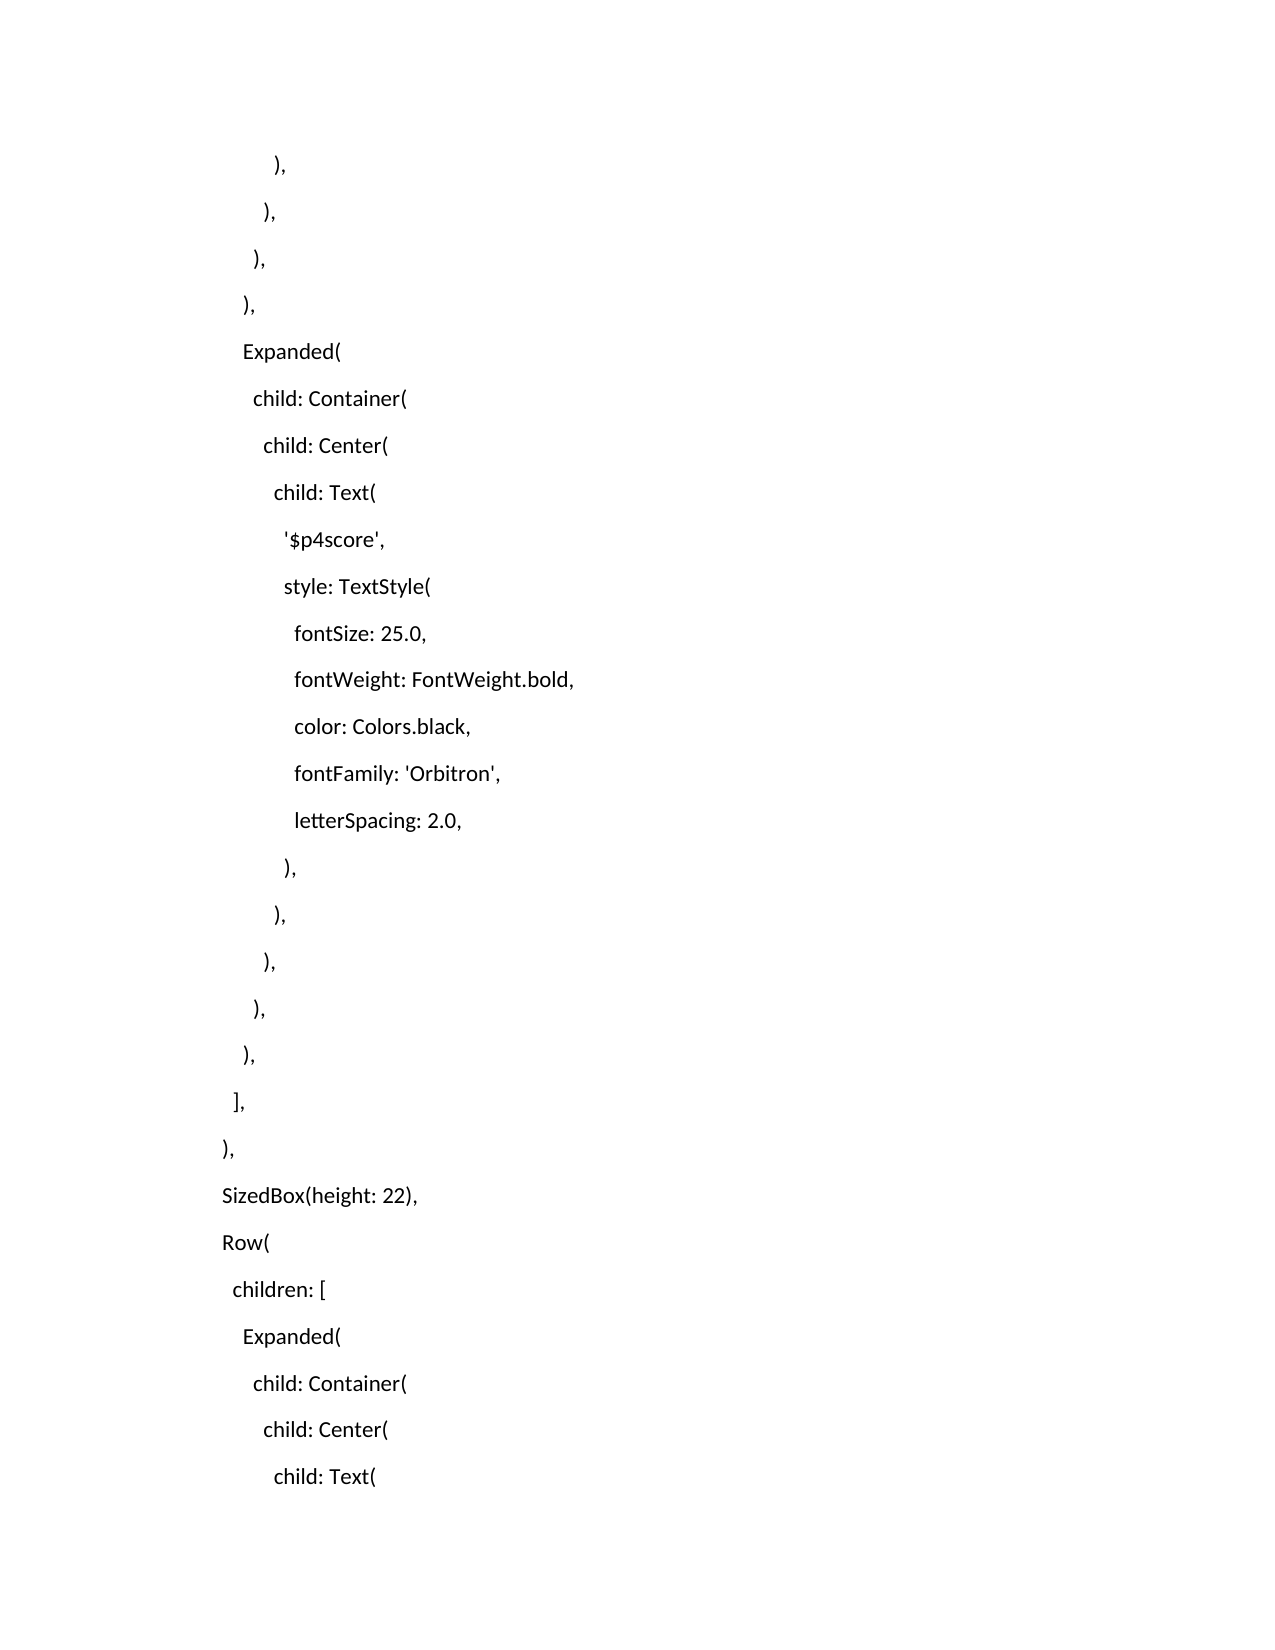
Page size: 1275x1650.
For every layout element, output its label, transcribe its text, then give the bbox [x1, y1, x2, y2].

text ), [150, 1134, 1125, 1162]
text ), [150, 853, 1125, 881]
text child: Center( [150, 1416, 1125, 1444]
text child: Center( [150, 431, 1125, 459]
text ), [150, 1041, 1125, 1069]
text ), [150, 197, 1125, 225]
text fontSize: 25.0, [150, 619, 1125, 647]
text ], [150, 1087, 1125, 1116]
text ), [150, 900, 1125, 928]
text child: Container( [150, 1369, 1125, 1397]
text child: Text( [150, 478, 1125, 506]
text Row( [150, 1228, 1125, 1256]
text ), [150, 994, 1125, 1022]
text Expanded( [150, 337, 1125, 366]
text letterSpacing: 2.0, [150, 806, 1125, 834]
text Expanded( [150, 1322, 1125, 1350]
text style: TextStyle( [150, 572, 1125, 600]
text fontWeight: FontWeight.bold, [150, 666, 1125, 694]
text SizedBox(height: 22), [150, 1181, 1125, 1209]
text '$p4score', [150, 525, 1125, 553]
text child: Text( [150, 1462, 1125, 1491]
text child: Container( [150, 384, 1125, 412]
text children: [ [150, 1275, 1125, 1303]
text ), [150, 947, 1125, 975]
text color: Colors.black, [150, 712, 1125, 741]
text ), [150, 244, 1125, 272]
text fontFamily: 'Orbitron', [150, 759, 1125, 787]
text ), [150, 150, 1125, 178]
text ), [150, 291, 1125, 319]
